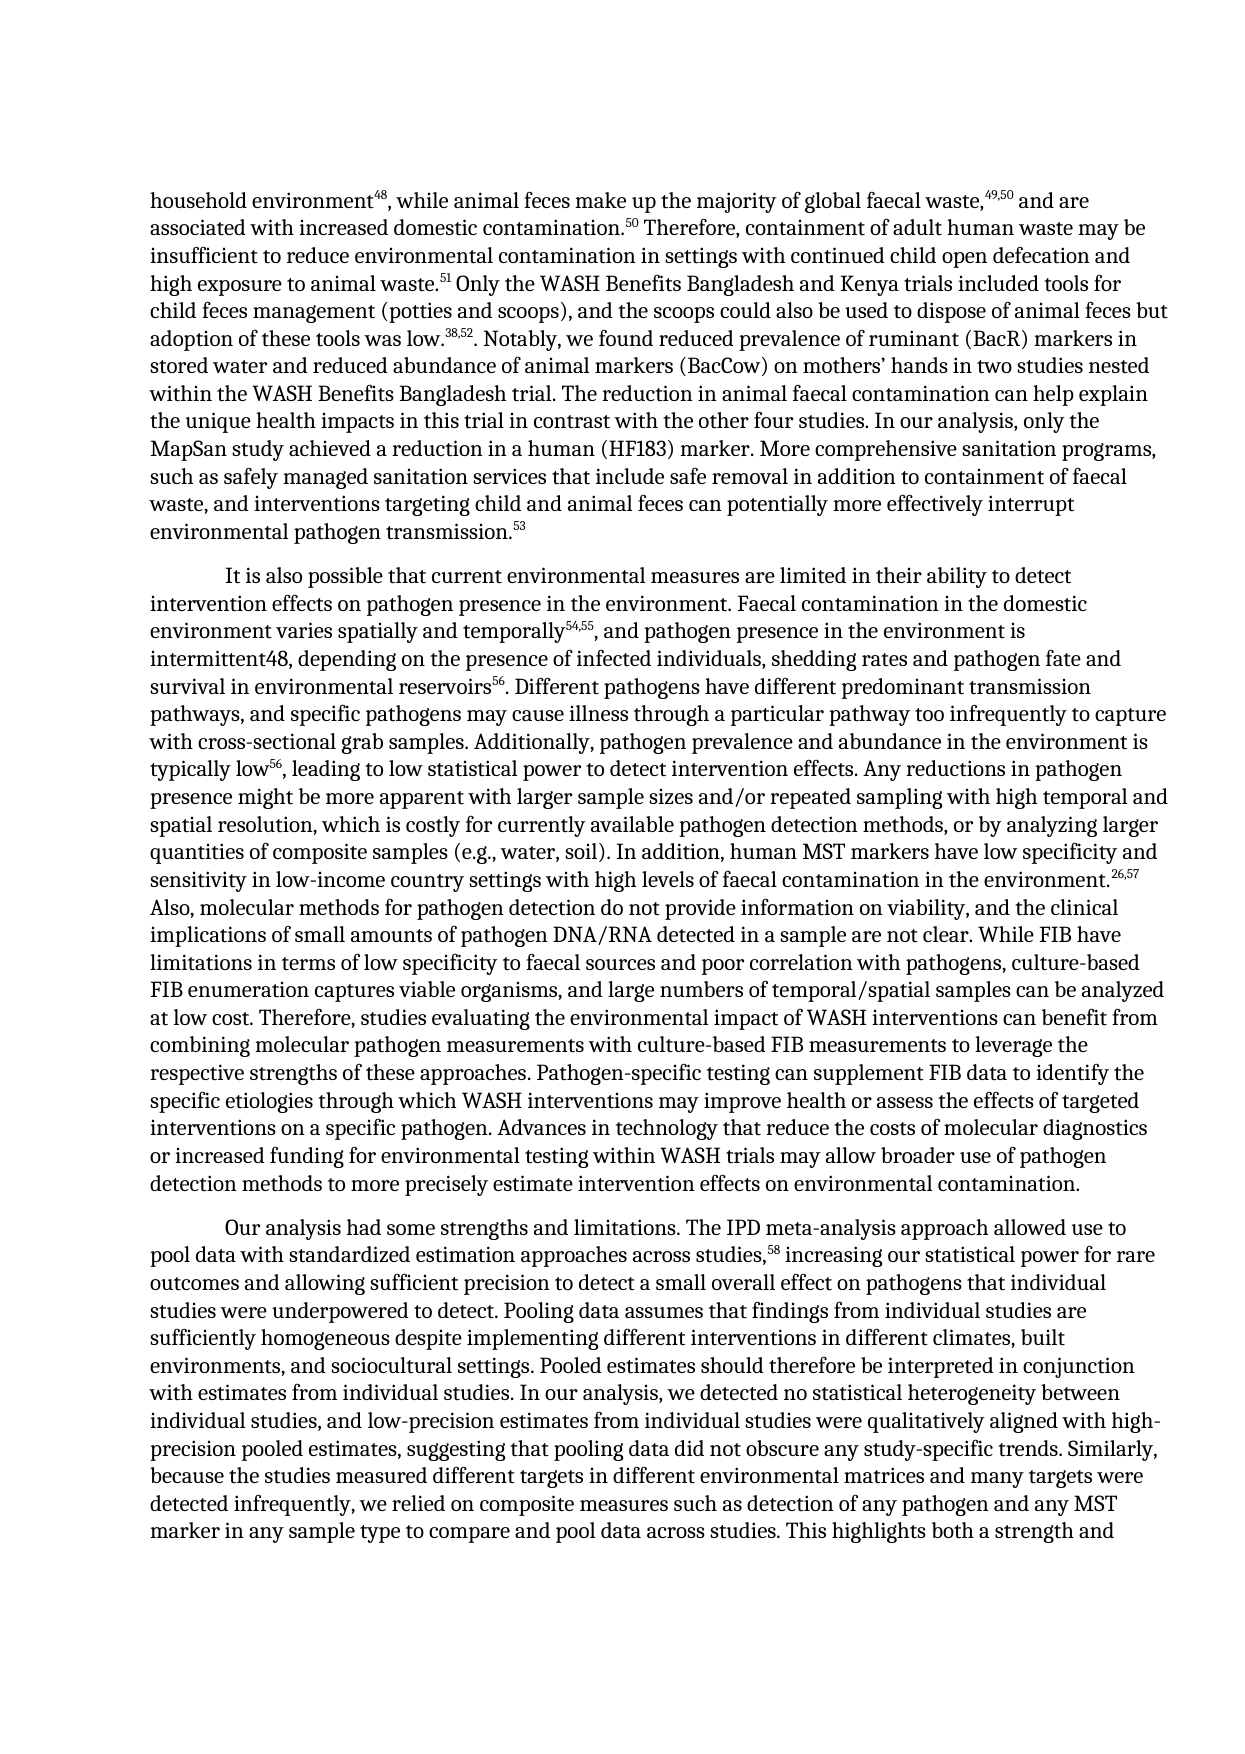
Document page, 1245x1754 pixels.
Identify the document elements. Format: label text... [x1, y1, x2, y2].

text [150, 1214, 1170, 1544]
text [150, 187, 1170, 545]
text It is also possible that current environmental measures are limited in their ability to detect intervention effects on pathogen presence in the environment. Faecal contamination in the domestic environment varies spatially and temporally54,55, and pathogen presence in the environment is intermittent48, depending on the presence of infected individuals, shedding rates and pathogen fate and survival in environmental reservoirs56. Different pathogens have different predominant transmission pathways, and specific pathogens may cause illness through a particular pathway too infrequently to capture with cross-sectional grab samples. Additionally, pathogen prevalence and abundance in the environment is typically low56, leading to low statistical power to detect intervention effects. Any reductions in pathogen presence might be more apparent with larger sample sizes and/or repeated sampling with high temporal and spatial resolution, which is costly for currently available pathogen detection methods, or by analyzing larger quantities of composite samples (e.g., water, soil). In addition, human MST markers have low specificity and sensitivity in low-income country settings with high levels of faecal contamination in the environment.26,57 Also, molecular methods for pathogen detection do not provide information on viability, and the clinical implications of small amounts of pathogen DNA/RNA detected in a sample are not clear. While FIB have limitations in terms of low specificity to faecal sources and poor correlation with pathogens, culture-based FIB enumeration captures viable organisms, and large numbers of temporal/spatial samples can be analyzed at low cost. Therefore, studies evaluating the environmental impact of WASH interventions can benefit from combining molecular pathogen measurements with culture-based FIB measurements to leverage the respective strengths of these approaches. Pathogen-specific testing can supplement FIB data to identify the specific etiologies through which WASH interventions may improve health or assess the effects of targeted interventions on a specific pathogen. Advances in technology that reduce the costs of molecular diagnostics or increased funding for environmental testing within WASH trials may allow broader use of pathogen detection methods to more precisely estimate intervention effects on environmental contamination. [150, 563, 1170, 1197]
